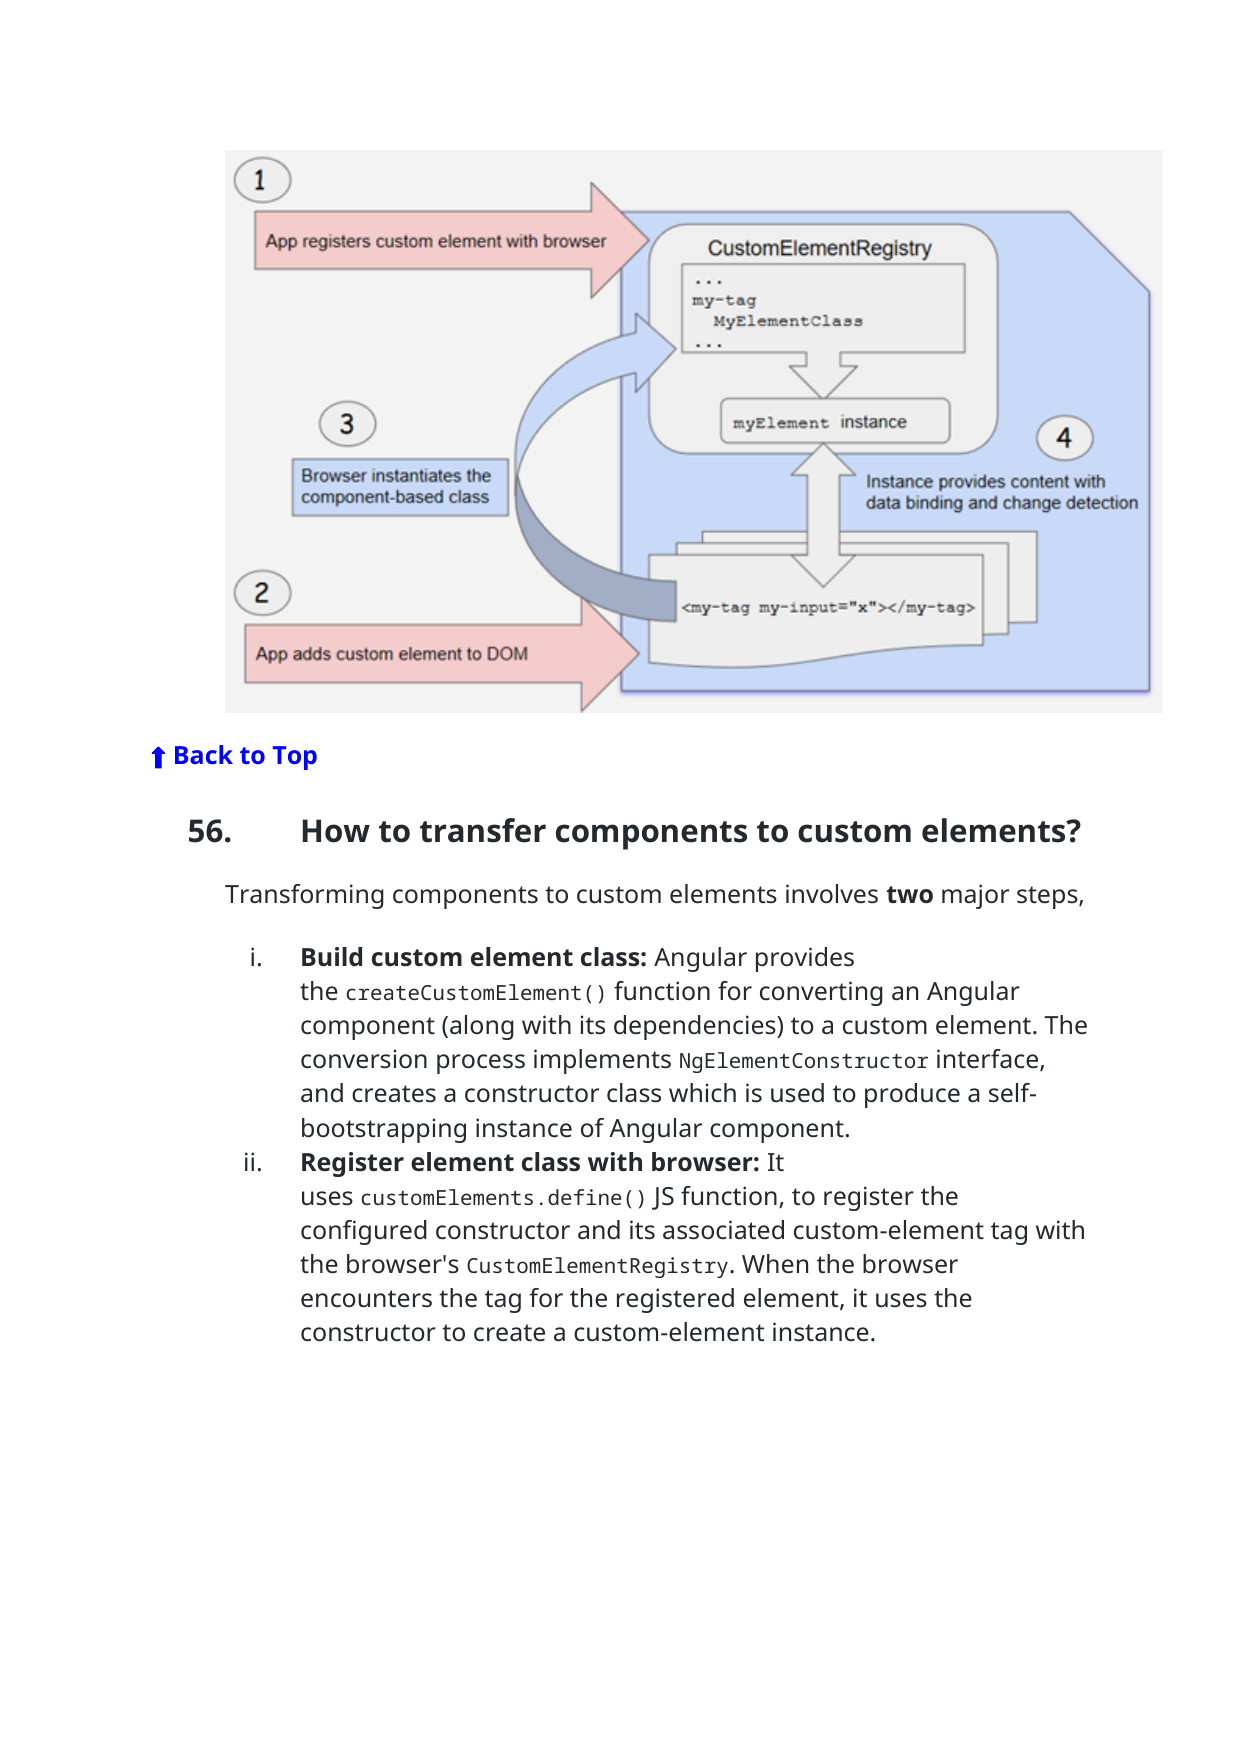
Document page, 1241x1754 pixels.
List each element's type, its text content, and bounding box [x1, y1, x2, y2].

picture [225, 150, 1163, 713]
list How to transfer components to custom elements? [187, 809, 1090, 852]
list Register element class with browser: It uses customElements.define() JS function, to register the configured constructor and its associated custom-element tag with the browser's CustomElementRegistry. When the browser encounters the tag for the registered element, it uses the constructor to create a custom-element instance. [262, 1144, 1090, 1349]
list Build custom element class: Angular provides the createCustomElement() function for converting an Angular component (along with its dependencies) to a custom element. The conversion process implements NgElementConstructor interface, and creates a constructor class which is used to produce a self-bootstrapping instance of Angular component. [262, 940, 1090, 1144]
text Transforming components to custom elements involves two major steps, [225, 877, 1090, 911]
text ⬆ Back to Top [150, 737, 1090, 772]
